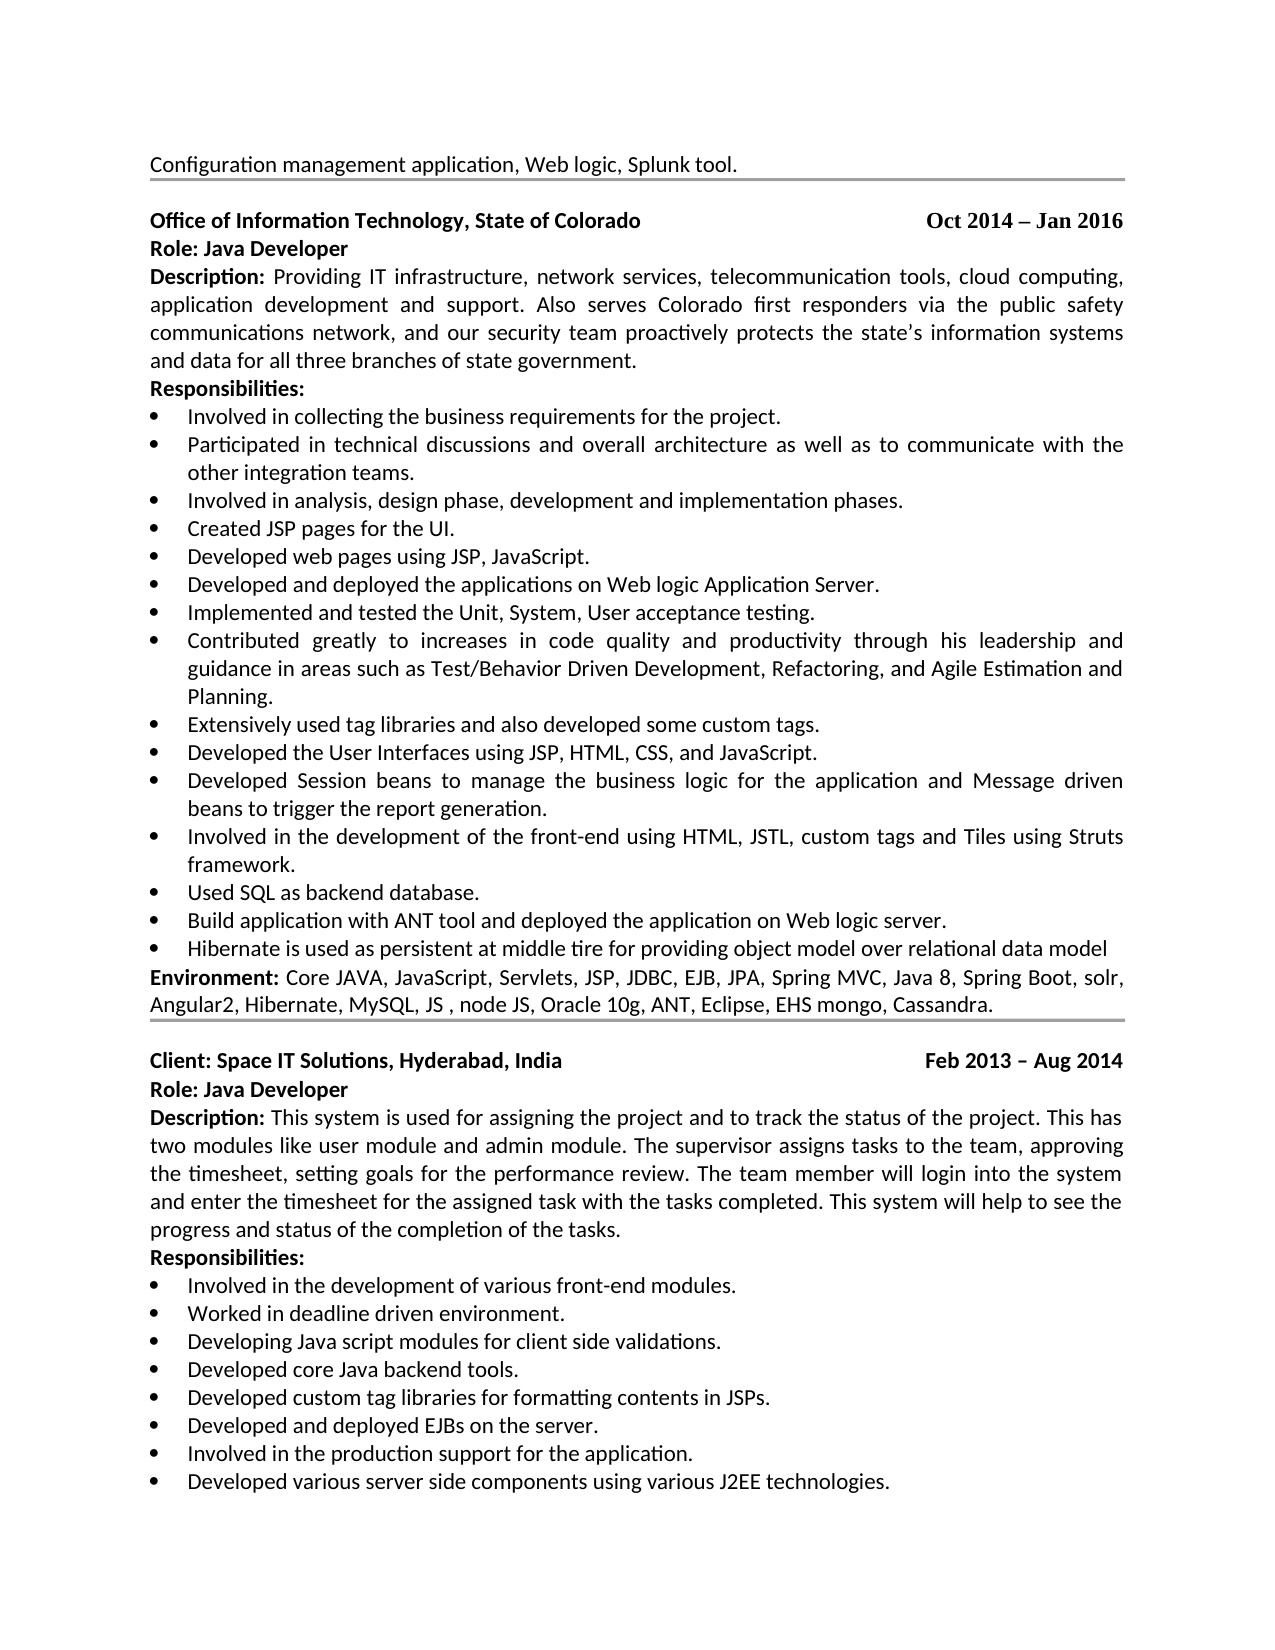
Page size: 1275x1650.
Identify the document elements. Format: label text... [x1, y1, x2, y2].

list Developed and deployed EJBs on the server. [150, 1411, 1125, 1439]
list Involved in the production support for the application. [150, 1439, 1125, 1467]
list Used SQL as backend database. [150, 878, 1125, 907]
list Hibernate is used as persistent at middle tire for providing object model over relational data model [150, 934, 1125, 963]
text Configuration management application, Web logic, Splunk tool. [150, 150, 1125, 178]
list Involved in collecting the business requirements for the project. [150, 402, 1125, 430]
text Environment: Core JAVA, JavaScript, Servlets, JSP, JDBC, EJB, JPA, Spring MVC, Java 8, Spring Boot, solr, Angular2, Hibernate, MySQL, JS , node JS, Oracle 10g, ANT, Eclipse, EHS mongo, Cassandra. [150, 963, 1125, 1018]
list Worked in deadline driven environment. [150, 1299, 1125, 1327]
list Participated in technical discussions and overall architecture as well as to communicate with the other integration teams. [150, 430, 1125, 486]
list Developing Java script modules for client side validations. [150, 1327, 1125, 1355]
text Description: Providing IT infrastructure, network services, telecommunication tools, cloud computing, application development and support. Also serves Colorado first responders via the public safety communications network, and our security team proactively protects the state’s information systems and data for all three branches of state government. [150, 262, 1125, 374]
list Created JSP pages for the UI. [150, 514, 1125, 542]
list Involved in analysis, design phase, development and implementation phases. [150, 486, 1125, 514]
list Build application with ANT tool and deployed the application on Web logic server. [150, 907, 1125, 934]
list Developed Session beans to manage the business logic for the application and Message driven beans to trigger the report generation. [150, 766, 1125, 822]
list Involved in the development of the front-end using HTML, JSTL, custom tags and Tiles using Struts framework. [150, 822, 1125, 878]
list Extensively used tag libraries and also developed some custom tags. [150, 710, 1125, 738]
list Contributed greatly to increases in code quality and productivity through his leadership and guidance in areas such as Test/Behavior Driven Development, Refactoring, and Agile Estimation and Planning. [150, 626, 1125, 710]
list Developed various server side components using various J2EE technologies. [150, 1467, 1125, 1495]
list Developed and deployed the applications on Web logic Application Server. [150, 570, 1125, 598]
text Description: This system is used for assigning the project and to track the status of the project. This has two modules like user module and admin module. The supervisor assigns tasks to the team, approving the timesheet, setting goals for the performance review. The team member will login into the system and enter the timesheet for the assigned task with the tasks completed. This system will help to see the progress and status of the completion of the tasks. [150, 1103, 1125, 1243]
list Developed custom tag libraries for formatting contents in JSPs. [150, 1383, 1125, 1411]
text Responsibilities: [150, 1243, 1125, 1271]
text Responsibilities: [150, 374, 1125, 402]
list Developed web pages using JSP, JavaScript. [150, 542, 1125, 570]
list Developed core Java backend tools. [150, 1355, 1125, 1383]
list Implemented and tested the Unit, System, User acceptance testing. [150, 598, 1125, 626]
text Client: Space IT Solutions, Hyderabad, India Feb 2013 – Aug 2014 Role: Java Developer [150, 1047, 1125, 1103]
text Role: Java Developer [150, 234, 1125, 262]
text Office of Information Technology, State of Colorado Oct 2014 – Jan 2016 [150, 206, 1125, 234]
list Developed the User Interfaces using JSP, HTML, CSS, and JavaScript. [150, 738, 1125, 766]
list Involved in the development of various front-end modules. [150, 1271, 1125, 1299]
